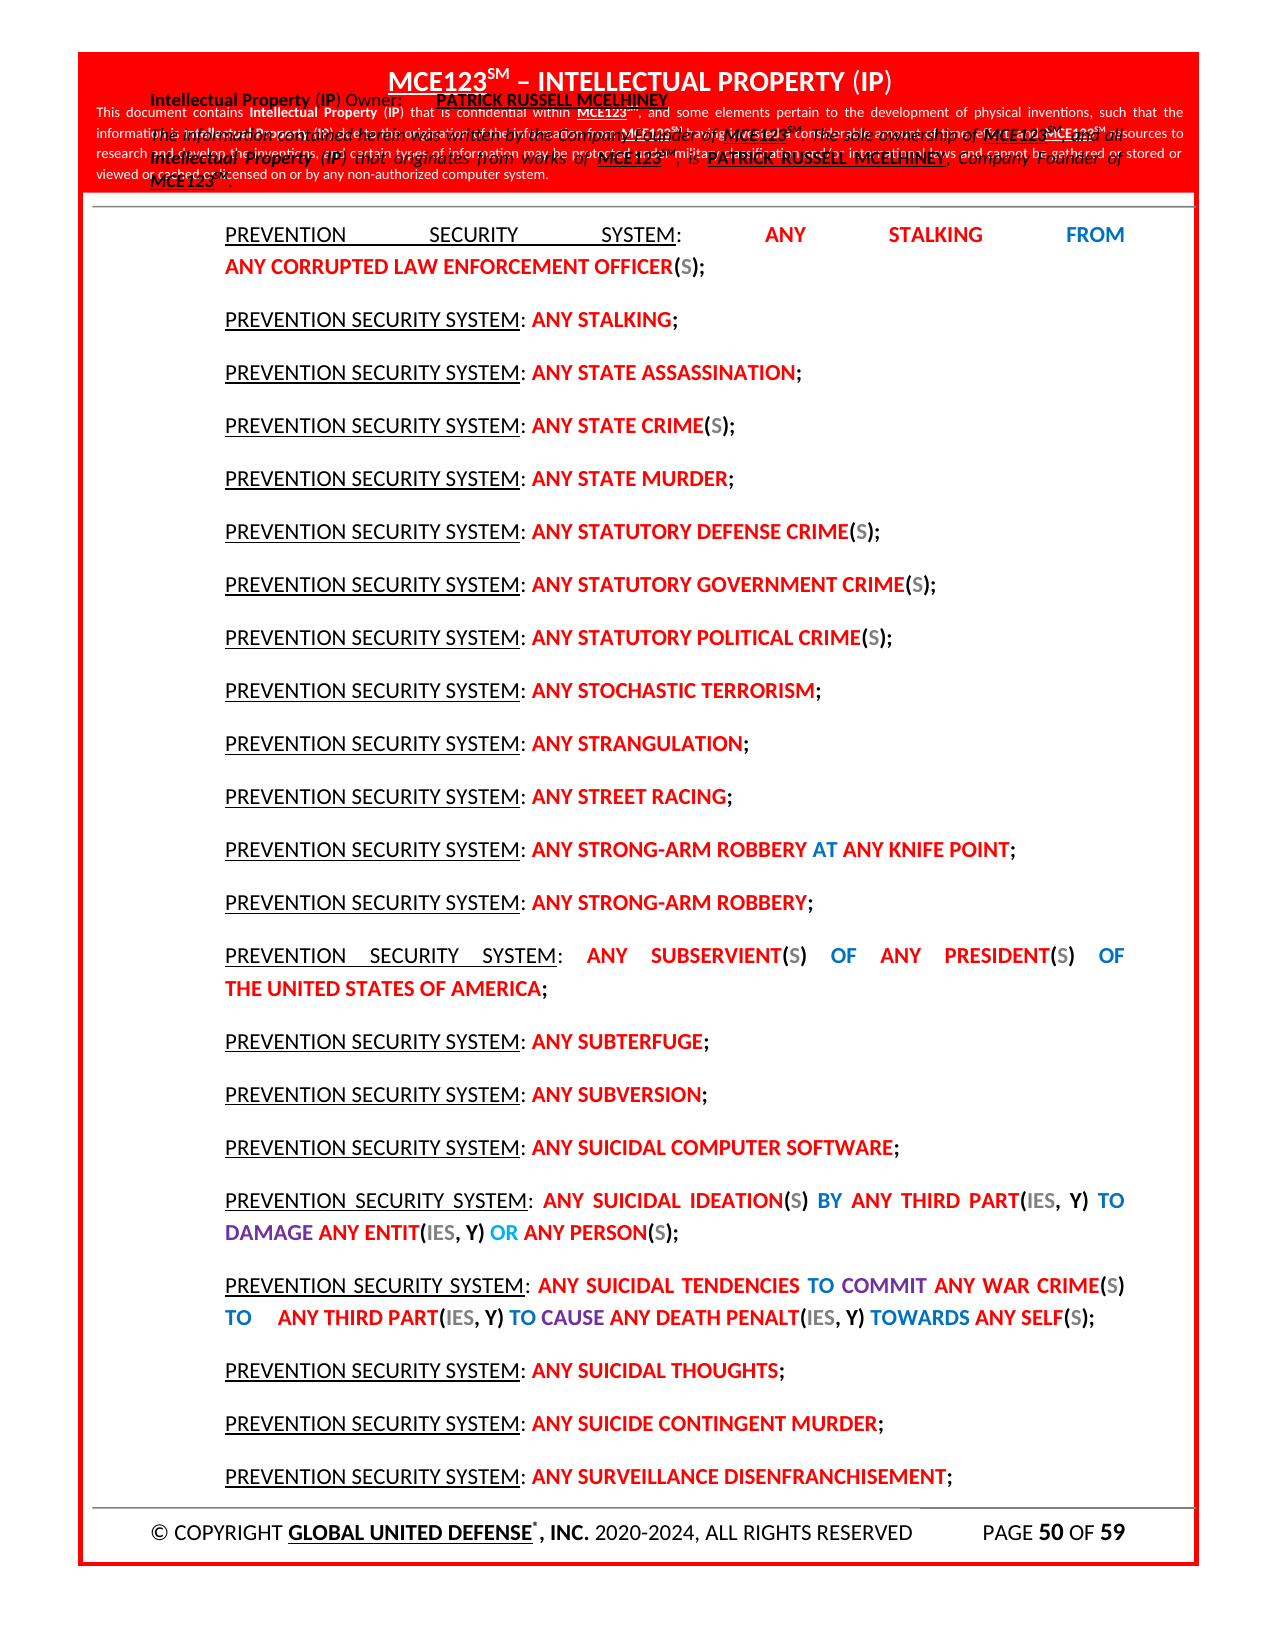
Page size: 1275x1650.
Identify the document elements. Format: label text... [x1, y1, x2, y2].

text PREVENTION SECURITY SYSTEM: ANY STREET RACING; [225, 782, 1125, 811]
text PREVENTION SECURITY SYSTEM: ANY SUBVERSION; [225, 1080, 1125, 1108]
text PREVENTION SECURITY SYSTEM: ANY SUICIDAL TENDENCIES TO COMMIT ANY WAR CRIME(S) TO ANY THIRD PART(IES, Y) TO CAUSE ANY DEATH PENALT(IES, Y) TOWARDS ANY SELF(S); [225, 1271, 1125, 1331]
text PREVENTION SECURITY SYSTEM: ANY STATUTORY GOVERNMENT CRIME(S); [225, 570, 1125, 598]
text PREVENTION SECURITY SYSTEM: ANY STATUTORY DEFENSE CRIME(S); [225, 517, 1125, 545]
text PREVENTION SECURITY SYSTEM: ANY STRANGULATION; [225, 729, 1125, 757]
text PREVENTION SECURITY SYSTEM: ANY STATE MURDER; [225, 464, 1125, 492]
text PREVENTION SECURITY SYSTEM: ANY STALKING FROM ANY CORRUPTED LAW ENFORCEMENT OFFICER(S); [225, 220, 1125, 280]
text PREVENTION SECURITY SYSTEM: ANY STOCHASTIC TERRORISM; [225, 676, 1125, 704]
text PREVENTION SECURITY SYSTEM: ANY STRONG-ARM ROBBERY AT ANY KNIFE POINT; [225, 836, 1125, 863]
text PREVENTION SECURITY SYSTEM: ANY SUICIDAL COMPUTER SOFTWARE; [225, 1133, 1125, 1161]
text PREVENTION SECURITY SYSTEM: ANY STATE ASSASSINATION; [225, 358, 1125, 386]
text PREVENTION SECURITY SYSTEM: ANY SUICIDAL THOUGHTS; [225, 1356, 1125, 1384]
text PREVENTION SECURITY SYSTEM: ANY SUICIDAL IDEATION(S) BY ANY THIRD PART(IES, Y) TO DAMAGE ANY ENTIT(IES, Y) OR ANY PERSON(S); [225, 1186, 1125, 1246]
text PREVENTION SECURITY SYSTEM: ANY SURVEILLANCE DISENFRANCHISEMENT; [225, 1462, 1125, 1490]
text PREVENTION SECURITY SYSTEM: ANY STALKING; [225, 305, 1125, 333]
text PREVENTION SECURITY SYSTEM: ANY SUICIDE CONTINGENT MURDER; [225, 1409, 1125, 1437]
text PREVENTION SECURITY SYSTEM: ANY STRONG-ARM ROBBERY; [225, 888, 1125, 917]
text PREVENTION SECURITY SYSTEM: ANY SUBTERFUGE; [225, 1027, 1125, 1055]
text PREVENTION SECURITY SYSTEM: ANY STATE CRIME(S); [225, 411, 1125, 439]
text PREVENTION SECURITY SYSTEM: ANY STATUTORY POLITICAL CRIME(S); [225, 623, 1125, 651]
text PREVENTION SECURITY SYSTEM: ANY SUBSERVIENT(S) OF ANY PRESIDENT(S) OF THE UNITED STATES OF AMERICA; [225, 942, 1125, 1002]
